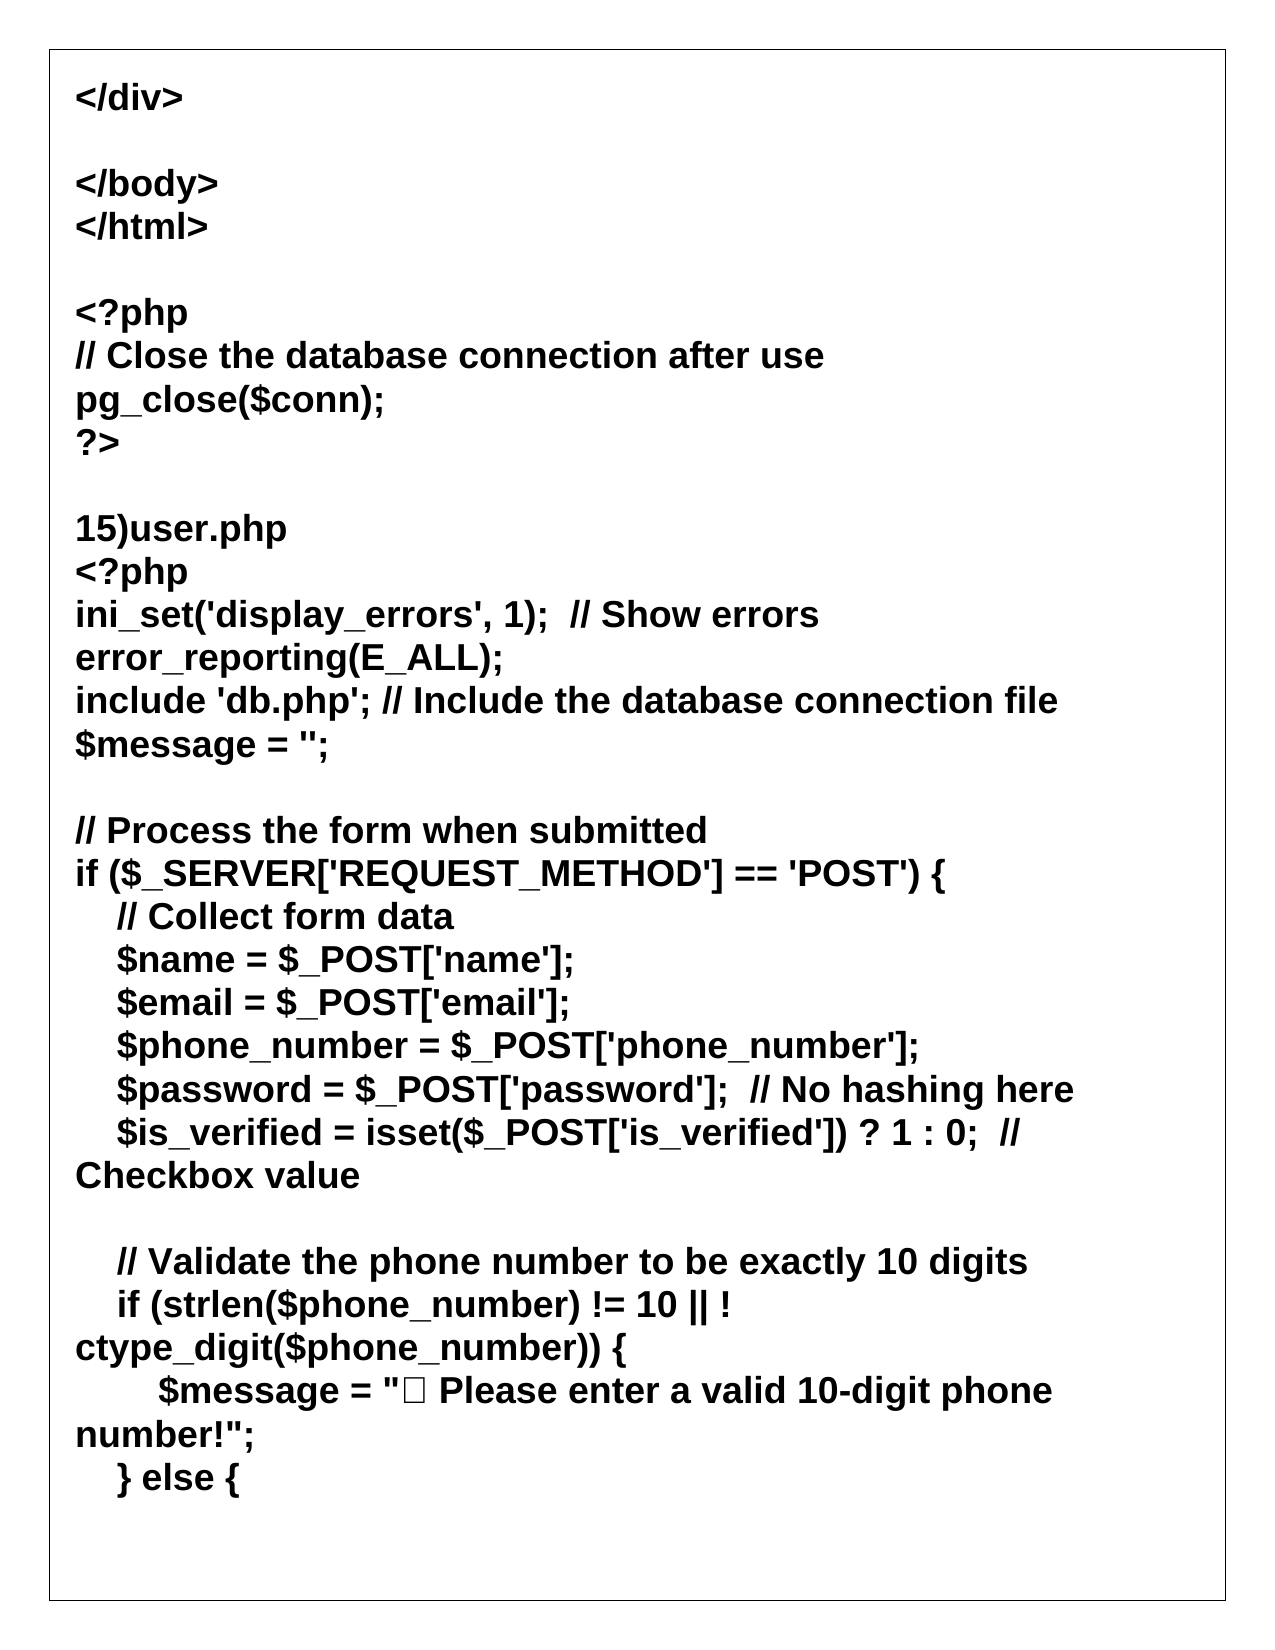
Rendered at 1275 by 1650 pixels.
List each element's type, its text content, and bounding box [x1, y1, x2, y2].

text 15)user.php [75, 506, 1200, 549]
text <?php [75, 291, 1200, 334]
text // Collect form data [75, 894, 1200, 937]
text <?php [75, 549, 1200, 592]
text $password = $_POST['password']; // No hashing here [75, 1067, 1200, 1110]
text $phone_number = $_POST['phone_number']; [75, 1024, 1200, 1067]
text $message = "❌ Please enter a valid 10-digit phone number!"; [75, 1369, 1200, 1455]
text </html> [75, 204, 1200, 247]
text $name = $_POST['name']; [75, 937, 1200, 981]
text $is_verified = isset($_POST['is_verified']) ? 1 : 0; // Checkbox value [75, 1110, 1200, 1196]
text // Process the form when submitted [75, 808, 1200, 851]
text </div> [75, 75, 1200, 118]
text if ($_SERVER['REQUEST_METHOD'] == 'POST') { [75, 851, 1200, 894]
text include 'db.php'; // Include the database connection file [75, 679, 1200, 722]
text $message = ''; [75, 722, 1200, 765]
text } else { [75, 1455, 1200, 1498]
text // Close the database connection after use [75, 334, 1200, 377]
text </body> [75, 161, 1200, 204]
text $email = $_POST['email']; [75, 981, 1200, 1024]
text ini_set('display_errors', 1); // Show errors [75, 592, 1200, 636]
text pg_close($conn); [75, 377, 1200, 420]
text // Validate the phone number to be exactly 10 digits [75, 1239, 1200, 1282]
text if (strlen($phone_number) != 10 || !ctype_digit($phone_number)) { [75, 1282, 1200, 1369]
text ?> [75, 420, 1200, 463]
text error_reporting(E_ALL); [75, 636, 1200, 679]
